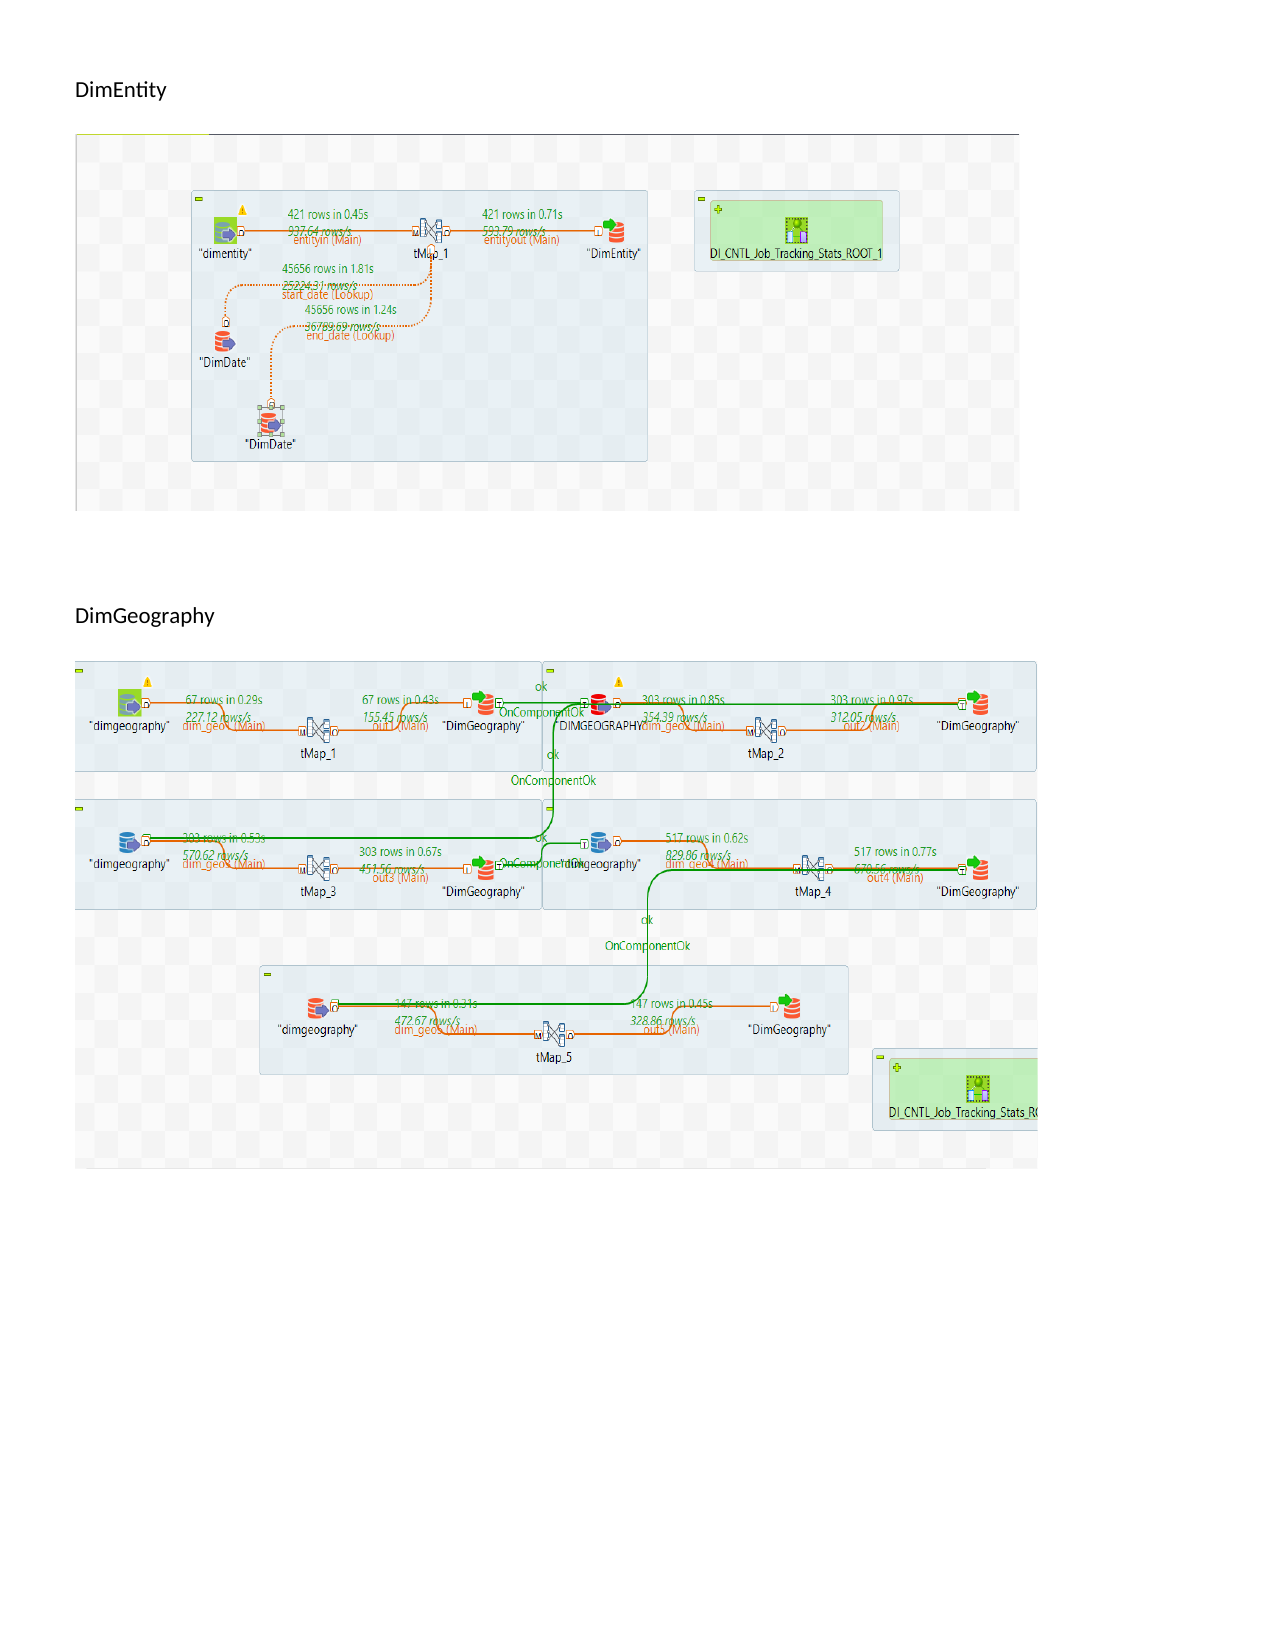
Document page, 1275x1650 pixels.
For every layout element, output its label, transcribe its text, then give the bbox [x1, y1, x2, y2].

picture [75, 134, 1020, 511]
text DimGeography [75, 602, 1200, 630]
text DimEntity [75, 75, 1200, 103]
picture [75, 661, 1038, 1169]
